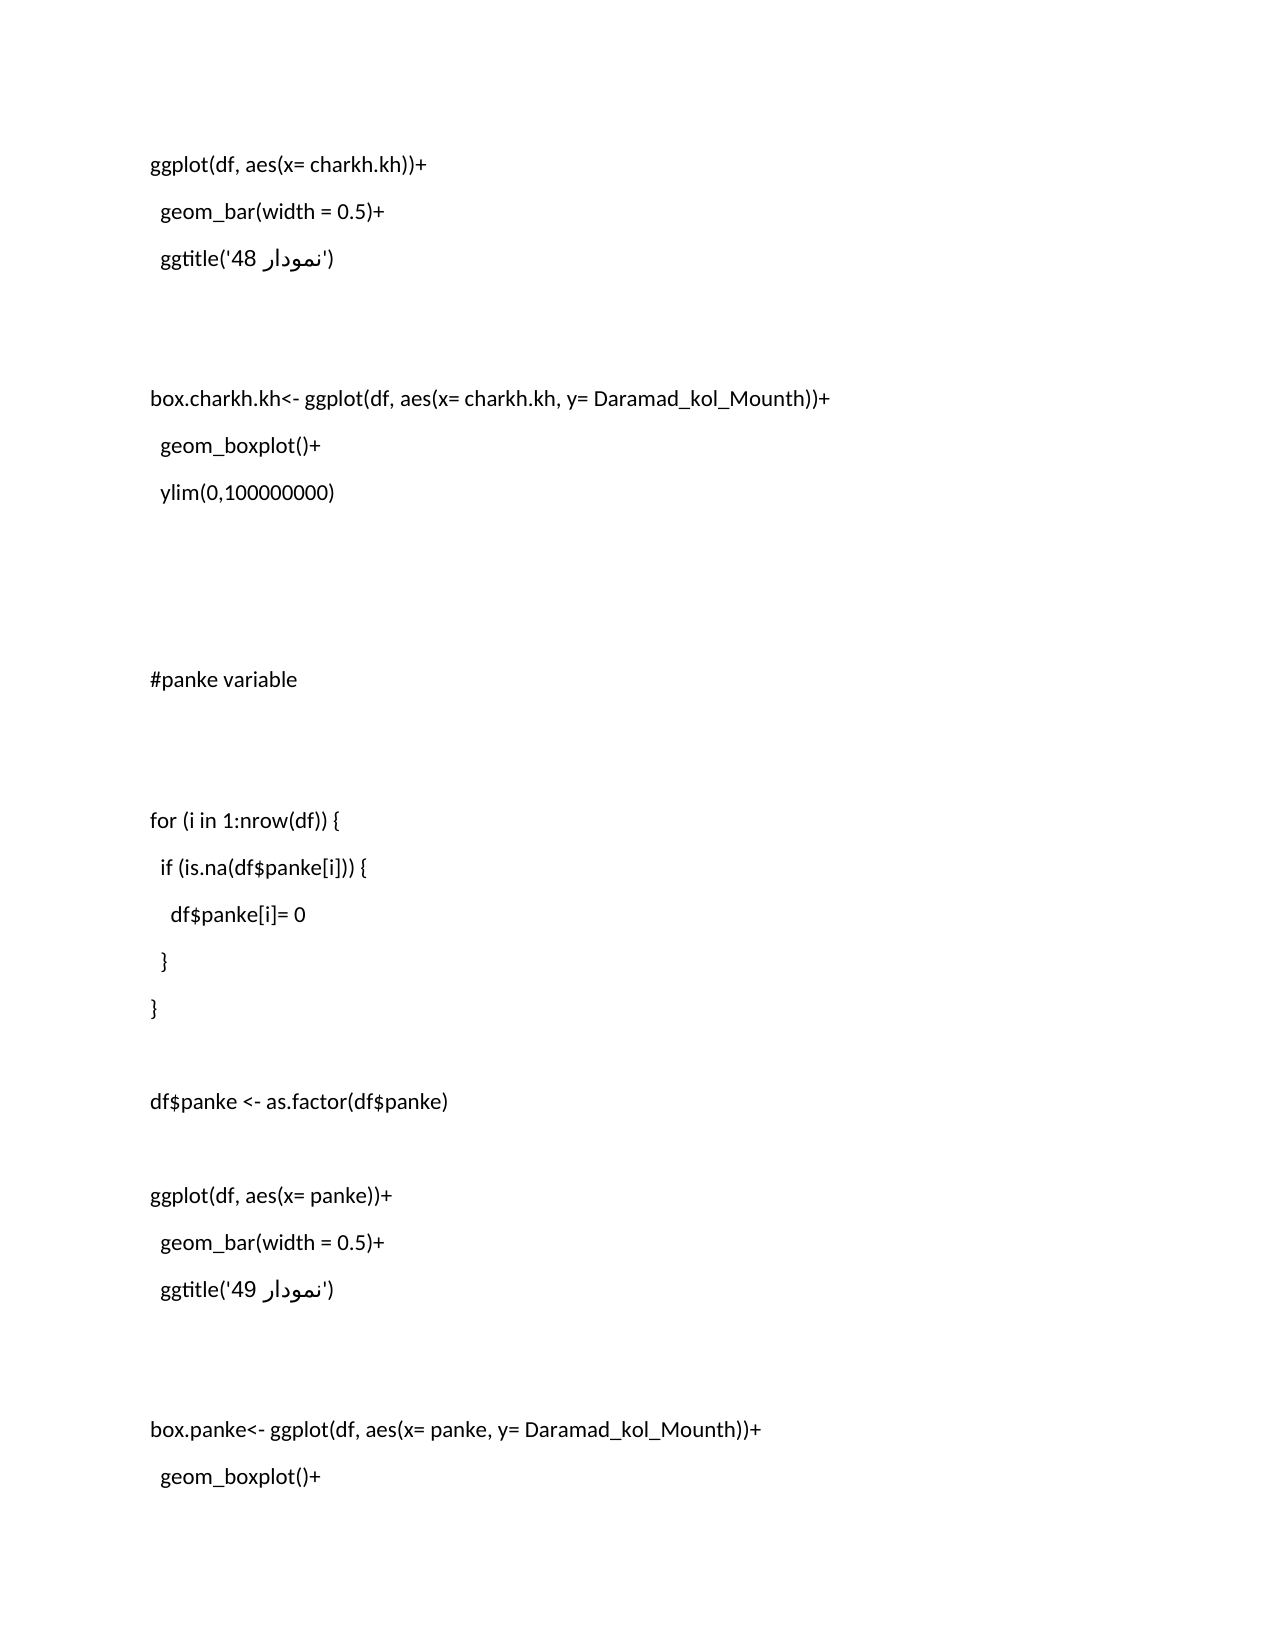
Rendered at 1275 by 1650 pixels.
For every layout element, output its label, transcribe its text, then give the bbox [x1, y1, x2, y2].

text } [150, 994, 1125, 1022]
text ggtitle('نمودار 49') [150, 1275, 1125, 1303]
text ggplot(df, aes(x= panke))+ [150, 1181, 1125, 1209]
text ggplot(df, aes(x= charkh.kh))+ [150, 150, 1125, 178]
text geom_bar(width = 0.5)+ [150, 197, 1125, 225]
text for (i in 1:nrow(df)) { [150, 806, 1125, 834]
text df$panke[i]= 0 [150, 900, 1125, 928]
text box.charkh.kh<- ggplot(df, aes(x= charkh.kh, y= Daramad_kol_Mounth))+ [150, 384, 1125, 412]
text #panke variable [150, 666, 1125, 694]
text } [150, 947, 1125, 975]
text ylim(0,100000000) [150, 478, 1125, 506]
text box.panke<- ggplot(df, aes(x= panke, y= Daramad_kol_Mounth))+ [150, 1416, 1125, 1444]
text geom_boxplot()+ [150, 431, 1125, 459]
text if (is.na(df$panke[i])) { [150, 853, 1125, 881]
text geom_bar(width = 0.5)+ [150, 1228, 1125, 1256]
text geom_boxplot()+ [150, 1462, 1125, 1491]
text df$panke <- as.factor(df$panke) [150, 1087, 1125, 1116]
text ggtitle('نمودار 48') [150, 244, 1125, 272]
